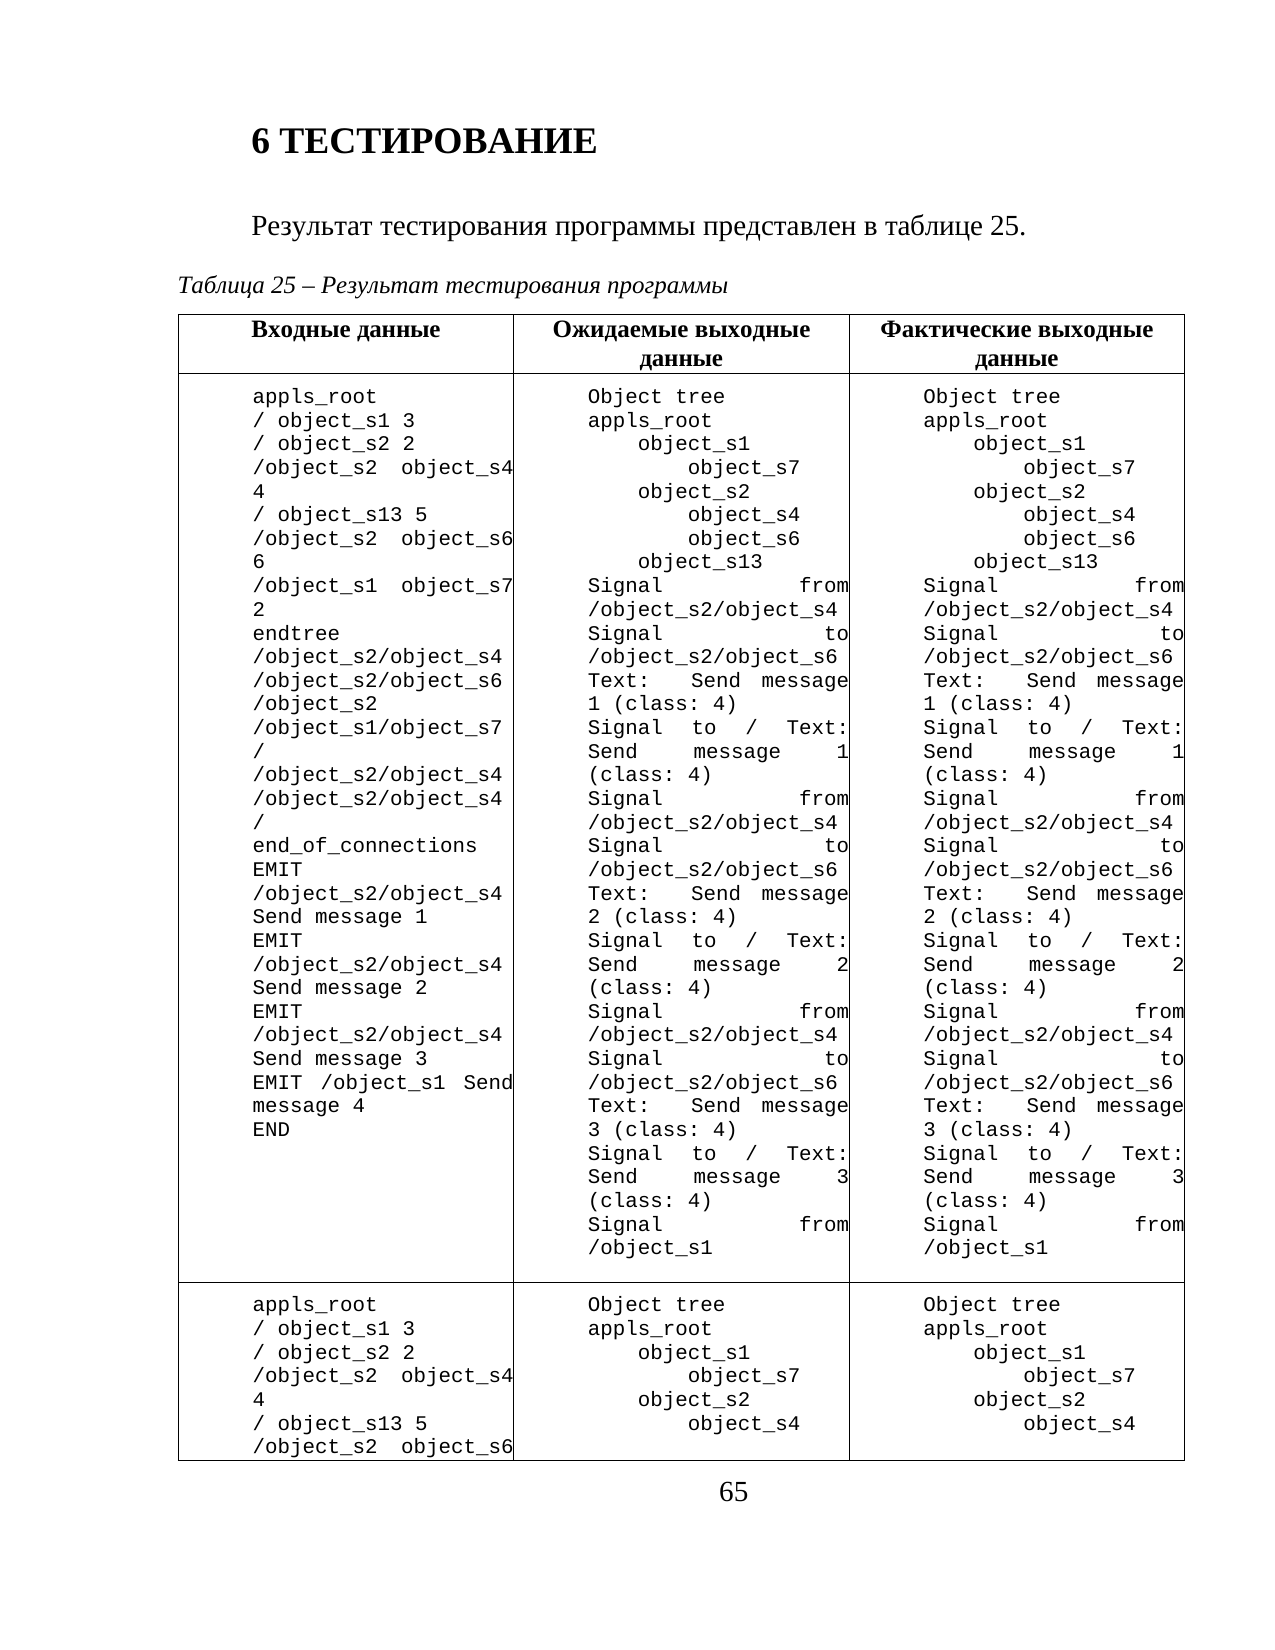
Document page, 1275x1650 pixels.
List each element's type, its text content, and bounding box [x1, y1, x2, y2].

table_header Входные данные [179, 315, 513, 373]
table_cell Object tree appls_root object_s1 object_s7 object_s2 object_s4 object_s6 object_s13 Signal from /object_s2/object_s4 Signal to /object_s2/object_s6 Text: Send message 1 (class: 4) Signal to / Text: Send message 1 (class: 4) Signal from /object_s2/object_s4 Signal to /object_s2/object_s6 Text: Send message 2 (class: 4) Signal to / Text: Send message 2 (class: 4) Signal from /object_s2/object_s4 Signal to /object_s2/object_s6 Text: Send message 3 (class: 4) Signal to / Text: Send message 3 (class: 4) Signal from /object_s1 [850, 374, 1184, 1282]
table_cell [850, 1283, 1184, 1460]
text Результат тестирования программы представлен в таблице 25. [177, 208, 1216, 241]
table_cell Object tree appls_root object_s1 object_s7 object_s2 object_s4 object_s6 object_s13 Signal from /object_s2/object_s4 Signal to /object_s2/object_s6 Text: Send message 1 (class: 4) Signal to / Text: Send message 1 (class: 4) Signal from /object_s2/object_s4 Signal to /object_s2/object_s6 Text: Send message 2 (class: 4) Signal to / Text: Send message 2 (class: 4) Signal from /object_s2/object_s4 Signal to /object_s2/object_s6 Text: Send message 3 (class: 4) Signal to / Text: Send message 3 (class: 4) Signal from /object_s1 [514, 374, 849, 1282]
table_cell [179, 1283, 513, 1460]
table_cell appls_root / object_s1 3 / object_s2 2 /object_s2 object_s4 4 / object_s13 5 /object_s2 object_s6 6 /object_s1 object_s7 2 endtree /object_s2/object_s4 /object_s2/object_s6 /object_s2 /object_s1/object_s7 / /object_s2/object_s4 /object_s2/object_s4 / end_of_connections EMIT /object_s2/object_s4 Send message 1 EMIT /object_s2/object_s4 Send message 2 EMIT /object_s2/object_s4 Send message 3 EMIT /object_s1 Send message 4 END [179, 374, 513, 1282]
table_header Ожидаемые выходные данные [514, 315, 849, 373]
subtitle 6 ТЕСТИРОВАНИЕ [177, 118, 1216, 161]
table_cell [514, 1283, 849, 1460]
text Таблица 25 – Результат тестирования программы [177, 271, 1216, 299]
table_header Фактические выходные данные [850, 315, 1184, 373]
